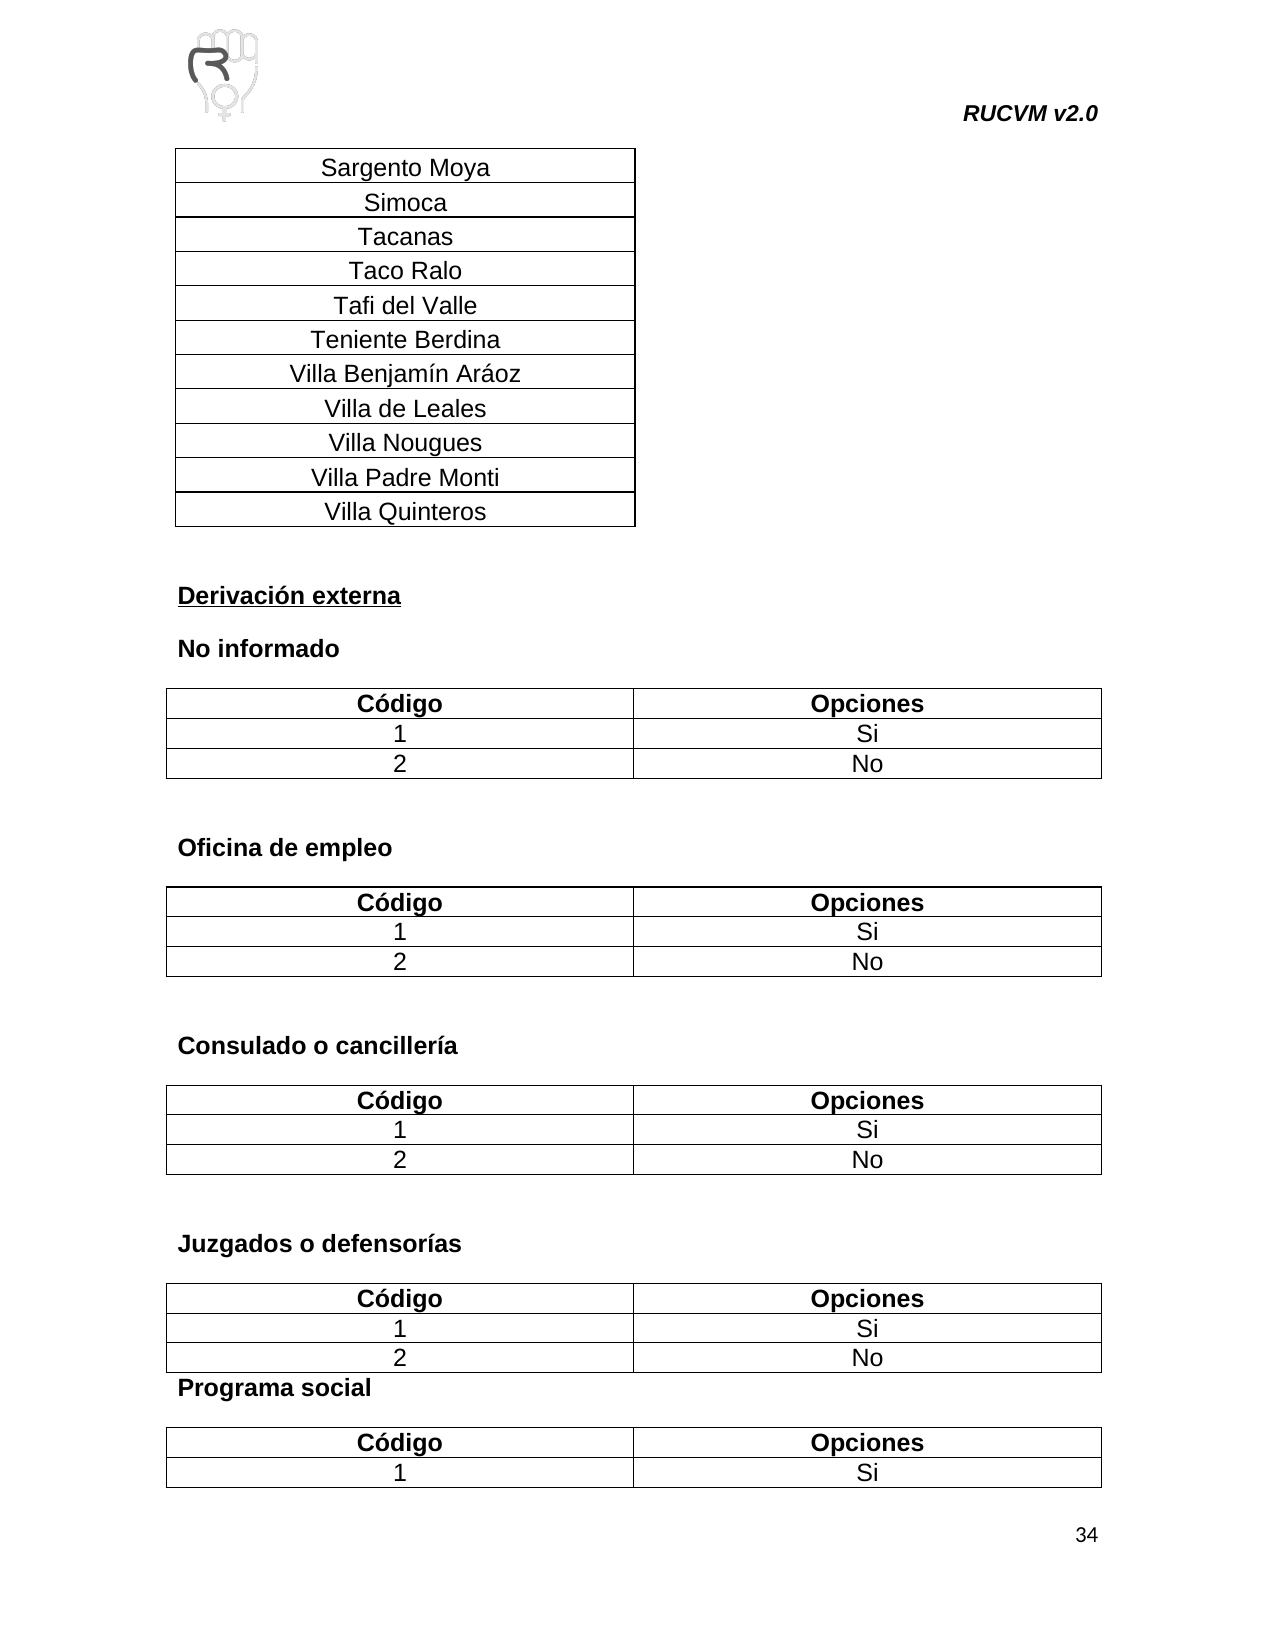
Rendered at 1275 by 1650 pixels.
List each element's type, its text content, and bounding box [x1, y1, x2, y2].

table_cell Taco Ralo [176, 252, 634, 285]
table_cell Villa Nougues [176, 424, 634, 457]
table_cell 2 [167, 947, 633, 976]
text No informado [177, 634, 1098, 663]
table_header Opciones [634, 1086, 1101, 1114]
table_header Código [167, 888, 633, 916]
table_cell Si [634, 917, 1101, 946]
table_header Código [167, 1428, 633, 1457]
table_cell Si [634, 719, 1101, 748]
text Programa social [177, 1373, 1098, 1402]
table_cell 2 [167, 1343, 633, 1372]
text Derivación externa [177, 581, 1098, 609]
text Oficina de empleo [177, 833, 1098, 861]
table_header Código [167, 689, 633, 718]
table_cell 1 [167, 917, 633, 946]
table_cell No [634, 749, 1101, 778]
table_cell Si [634, 1314, 1101, 1342]
table_cell Si [634, 1115, 1101, 1144]
table_header Opciones [634, 1428, 1101, 1457]
table_cell Villa de Leales [176, 389, 634, 423]
table_header Opciones [634, 888, 1101, 916]
table_cell 1 [167, 719, 633, 748]
table_cell Sargento Moya [176, 149, 634, 182]
table_cell No [634, 1343, 1101, 1372]
picture [177, 29, 270, 122]
table_cell Tacanas [176, 218, 634, 251]
table_cell 2 [167, 749, 633, 778]
table_header Código [167, 1284, 633, 1312]
table_cell Villa Benjamín Aráoz [176, 355, 634, 388]
table_header Código [167, 1086, 633, 1114]
table_cell 2 [167, 1145, 633, 1174]
table_cell Si [634, 1458, 1101, 1487]
table_header Opciones [634, 1284, 1101, 1312]
table_cell Villa Padre Monti [176, 458, 634, 491]
table_cell No [634, 1145, 1101, 1174]
table_cell Teniente Berdina [176, 321, 634, 354]
text Consulado o cancillería [177, 1031, 1098, 1059]
table_cell 1 [167, 1314, 633, 1342]
table_cell Villa Quinteros [176, 493, 634, 526]
table_cell 1 [167, 1458, 633, 1487]
table_cell Tafi del Valle [176, 286, 634, 319]
table_cell 1 [167, 1115, 633, 1144]
table_header Opciones [634, 689, 1101, 718]
table_cell No [634, 947, 1101, 976]
text Juzgados o defensorías [177, 1229, 1098, 1258]
table_cell Simoca [176, 183, 634, 216]
